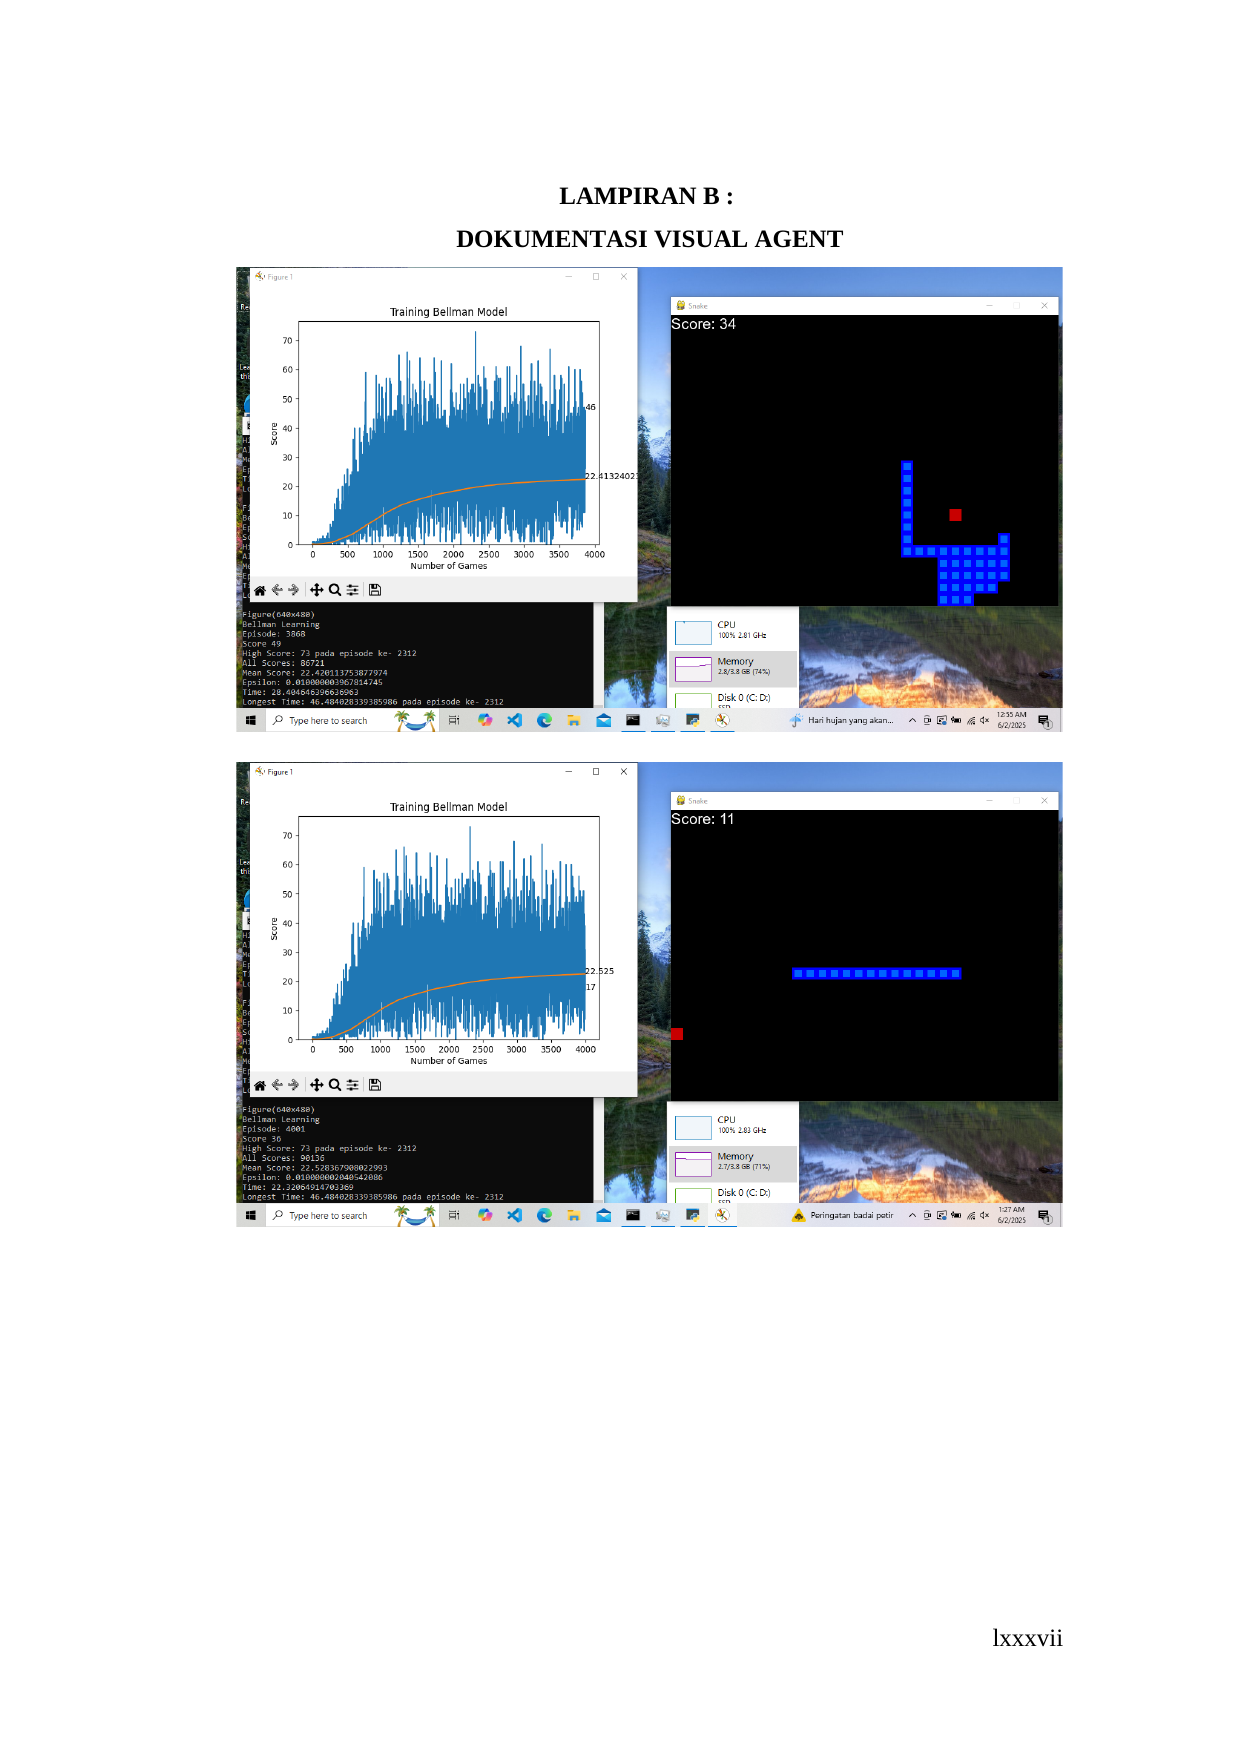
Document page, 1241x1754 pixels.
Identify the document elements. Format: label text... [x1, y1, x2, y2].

picture [236, 267, 1063, 732]
subtitle LAMPIRAN B : DOKUMENTASI VISUAL AGENT [236, 181, 1063, 253]
picture [236, 762, 1063, 1227]
